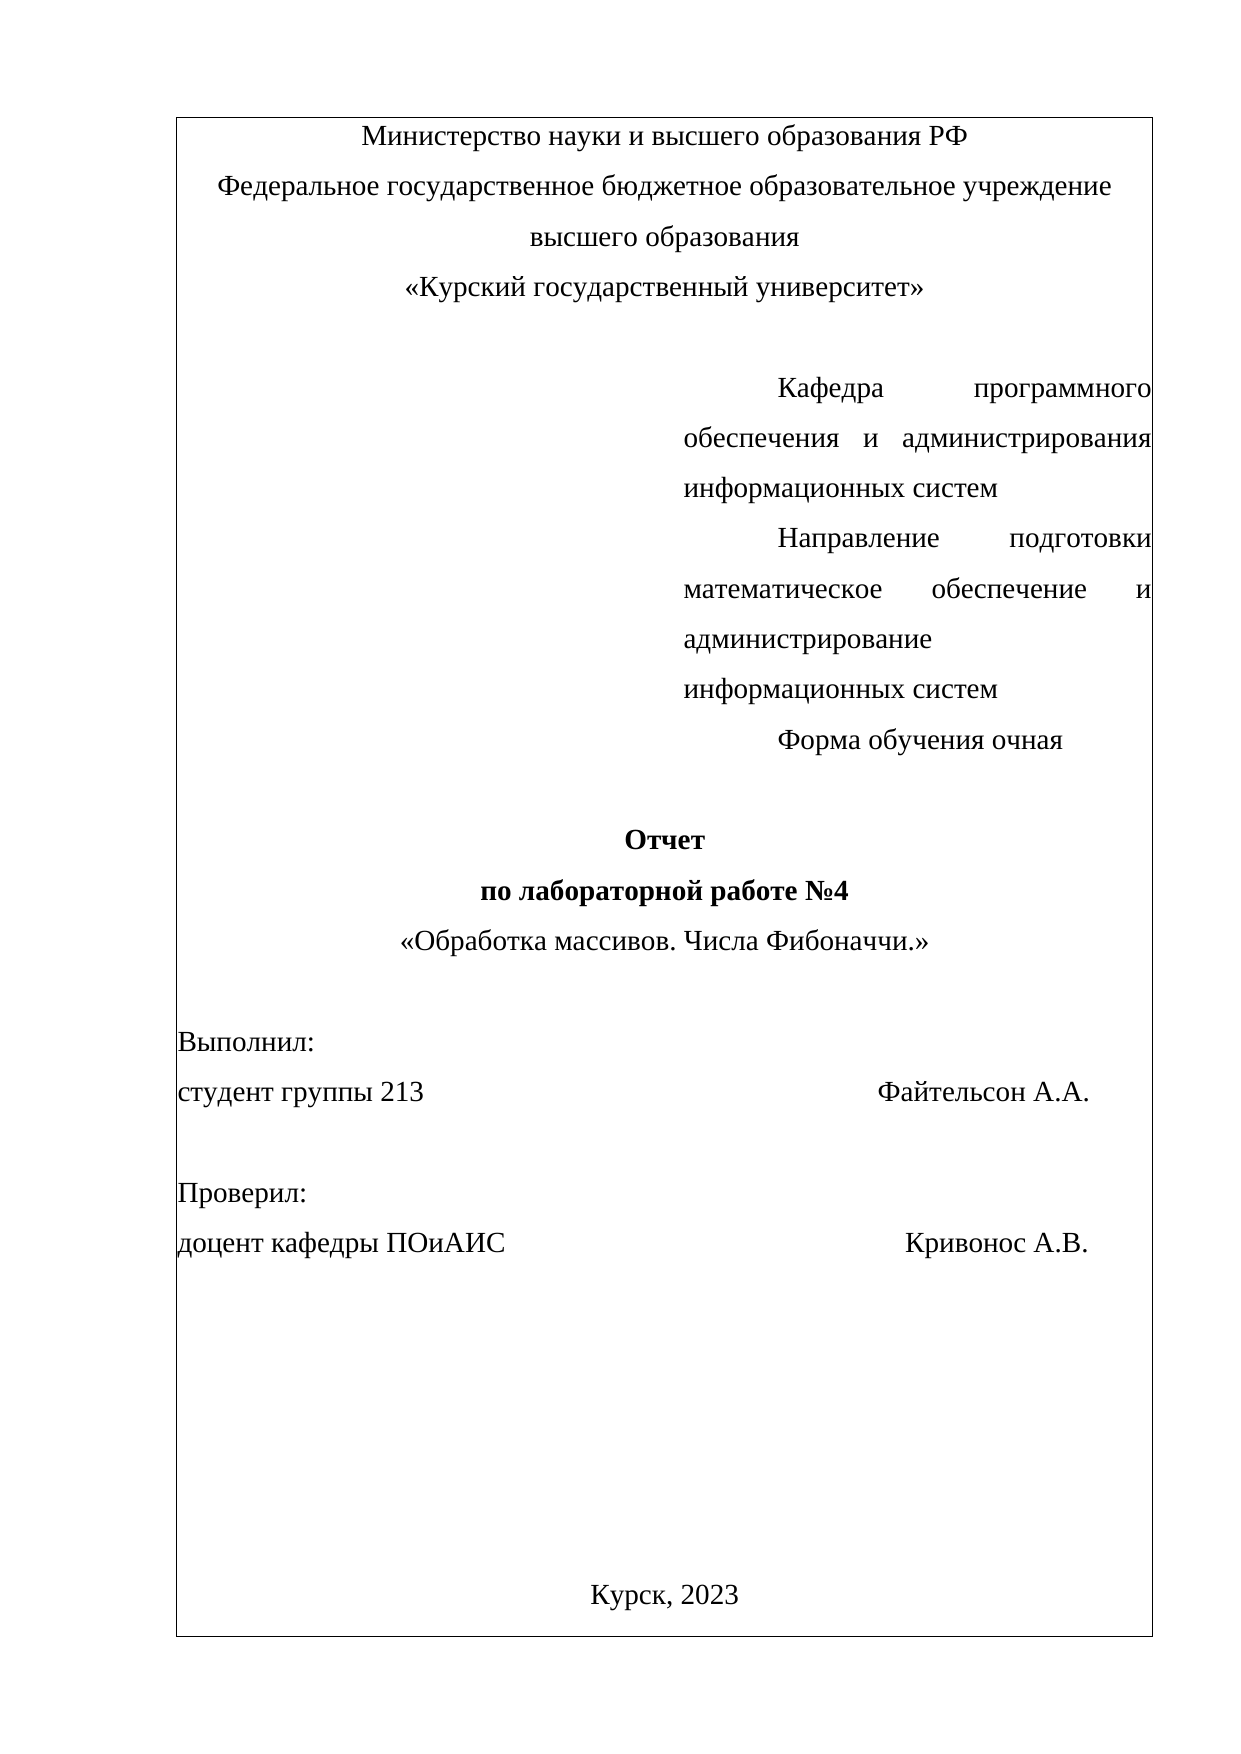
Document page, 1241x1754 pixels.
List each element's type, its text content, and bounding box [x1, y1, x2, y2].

text Министерство науки и высшего образования РФ [177, 118, 1152, 152]
text Форма обучения очная [683, 722, 1152, 755]
text по лабораторной работе №4 [177, 873, 1152, 906]
text Федеральное государственное бюджетное образовательное учреждение [177, 168, 1152, 202]
text Направление подготовки математическое обеспечение и администрирование информационных систем [683, 521, 1152, 705]
text «Обработка массивов. Числа Фибоначчи.» [177, 923, 1152, 957]
text «Курский государственный университет» [177, 269, 1152, 303]
text Выполнил: [177, 1024, 1152, 1057]
text Отчет [177, 822, 1152, 856]
text Кафедра программного обеспечения и администрирования информационных систем [683, 370, 1152, 504]
text студент группы 213 Файтельсон А.А. [177, 1074, 1152, 1108]
text доцент кафедры ПОиАИС Кривонос А.В. [177, 1225, 1152, 1258]
text высшего образования [177, 219, 1152, 252]
text Курск, 2023 [177, 1577, 1152, 1611]
text Проверил: [177, 1175, 1152, 1208]
